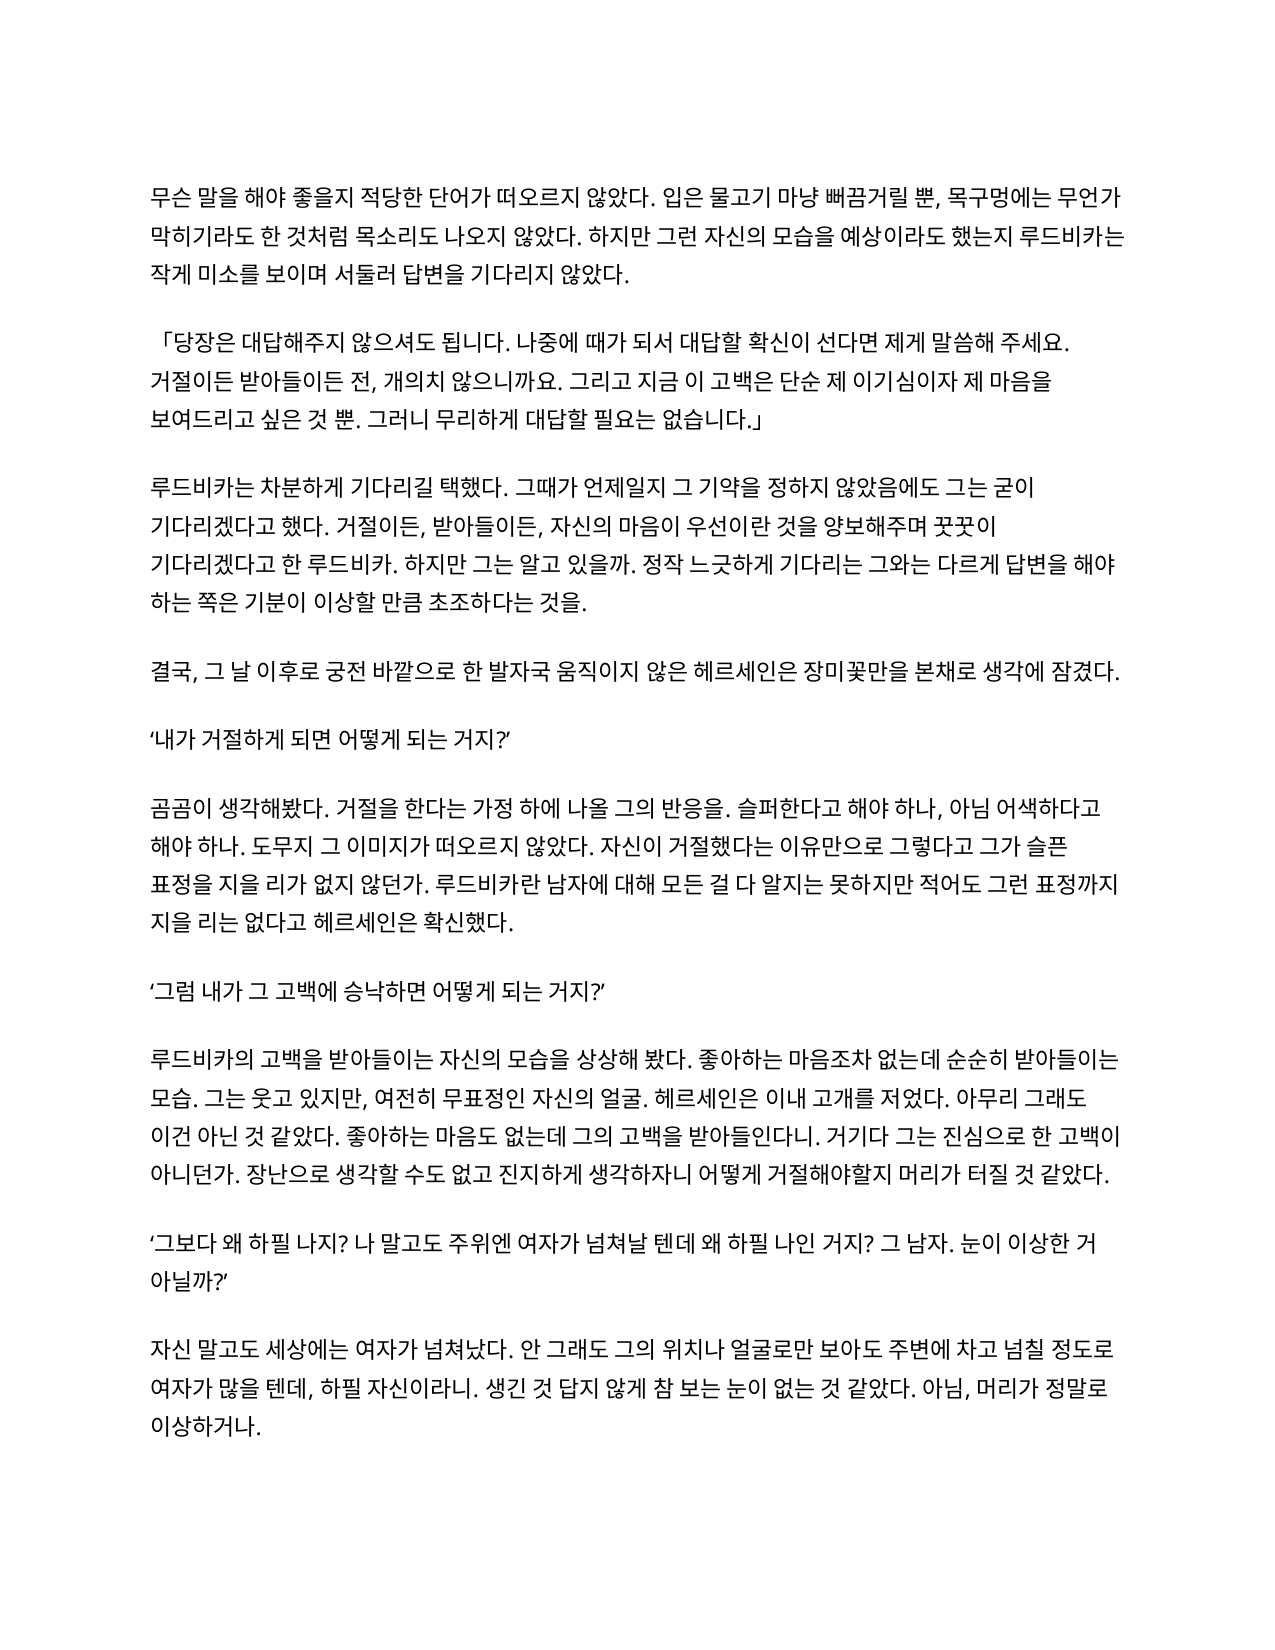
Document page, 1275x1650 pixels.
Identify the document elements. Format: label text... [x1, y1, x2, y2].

text 무슨 말을 해야 좋을지 적당한 단어가 떠오르지 않았다. 입은 물고기 마냥 뻐끔거릴 뿐, 목구멍에는 무언가 막히기라도 한 것처럼 목소리도 나오지 않았다. 하지만 그런 자신의 모습을 예상이라도 했는지 루드비카는 작게 미소를 보이며 서둘러 답변을 기다리지 않았다. [150, 180, 1125, 290]
text 곰곰이 생각해봤다. 거절을 한다는 가정 하에 나올 그의 반응을. 슬퍼한다고 해야 하나, 아님 어색하다고 해야 하나. 도무지 그 이미지가 떠오르지 않았다. 자신이 거절했다는 이유만으로 그렇다고 그가 슬픈 표정을 지을 리가 없지 않던가. 루드비카란 남자에 대해 모든 걸 다 알지는 못하지만 적어도 그런 표정까지 지을 리는 없다고 헤르세인은 확신했다. [150, 791, 1125, 938]
text ‘그럼 내가 그 고백에 승낙하면 어떻게 되는 거지?’ [150, 974, 1125, 1007]
text 루드비카는 차분하게 기다리길 택했다. 그때가 언제일지 그 기약을 정하지 않았음에도 그는 굳이 기다리겠다고 했다. 거절이든, 받아들이든, 자신의 마음이 우선이란 것을 양보해주며 꿋꿋이 기다리겠다고 한 루드비카. 하지만 그는 알고 있을까. 정작 느긋하게 기다리는 그와는 다르게 답변을 해야 하는 쪽은 기분이 이상할 만큼 초조하다는 것을. [150, 470, 1125, 618]
text 루드비카의 고백을 받아들이는 자신의 모습을 상상해 봤다. 좋아하는 마음조차 없는데 순순히 받아들이는 모습. 그는 웃고 있지만, 여전히 무표정인 자신의 얼굴. 헤르세인은 이내 고개를 저었다. 아무리 그래도 이건 아닌 것 같았다. 좋아하는 마음도 없는데 그의 고백을 받아들인다니. 거기다 그는 진심으로 한 고백이 아니던가. 장난으로 생각할 수도 없고 진지하게 생각하자니 어떻게 거절해야할지 머리가 터질 것 같았다. [150, 1042, 1125, 1190]
text 자신 말고도 세상에는 여자가 넘쳐났다. 안 그래도 그의 위치나 얼굴로만 보아도 주변에 차고 넘칠 정도로 여자가 많을 텐데, 하필 자신이라니. 생긴 것 답지 않게 참 보는 눈이 없는 것 같았다. 아님, 머리가 정말로 이상하거나. [150, 1332, 1125, 1442]
text ‘내가 거절하게 되면 어떻게 되는 거지?’ [150, 722, 1125, 755]
text 「당장은 대답해주지 않으셔도 됩니다. 나중에 때가 되서 대답할 확신이 선다면 제게 말씀해 주세요. 거절이든 받아들이든 전, 개의치 않으니까요. 그리고 지금 이 고백은 단순 제 이기심이자 제 마음을 보여드리고 싶은 것 뿐. 그러니 무리하게 대답할 필요는 없습니다.」 [150, 325, 1125, 435]
text ‘그보다 왜 하필 나지? 나 말고도 주위엔 여자가 넘쳐날 텐데 왜 하필 나인 거지? 그 남자. 눈이 이상한 거 아닐까?’ [150, 1226, 1125, 1297]
text 결국, 그 날 이후로 궁전 바깥으로 한 발자국 움직이지 않은 헤르세인은 장미꽃만을 본채로 생각에 잠겼다. [150, 653, 1125, 687]
